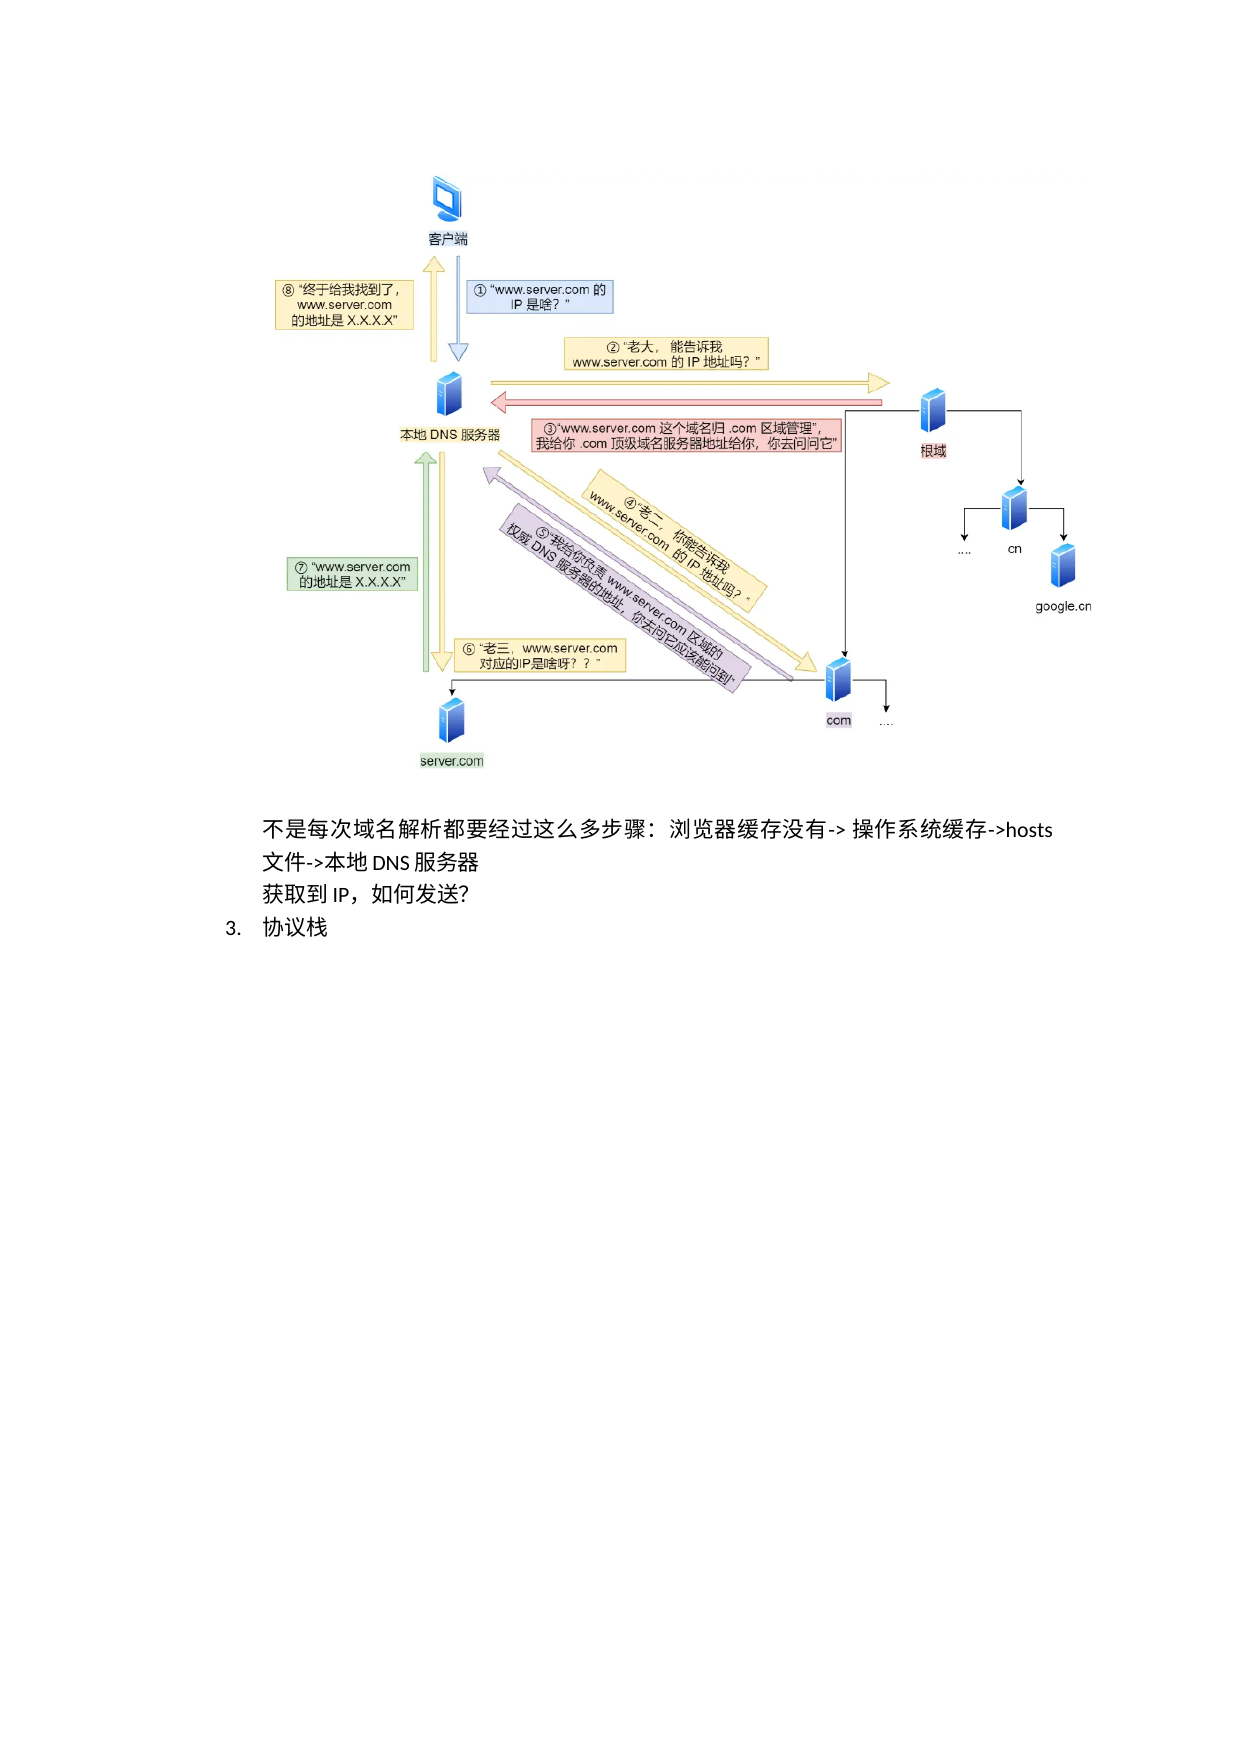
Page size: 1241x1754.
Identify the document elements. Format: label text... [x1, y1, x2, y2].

list 协议栈 [225, 909, 1053, 942]
list 不是每次域名解析都要经过这么多步骤：浏览器缓存没有-> 操作系统缓存->hosts文件->本地DNS服务器 [262, 812, 1053, 877]
picture [262, 162, 1128, 782]
list 获取到IP，如何发送？ [262, 877, 1053, 909]
